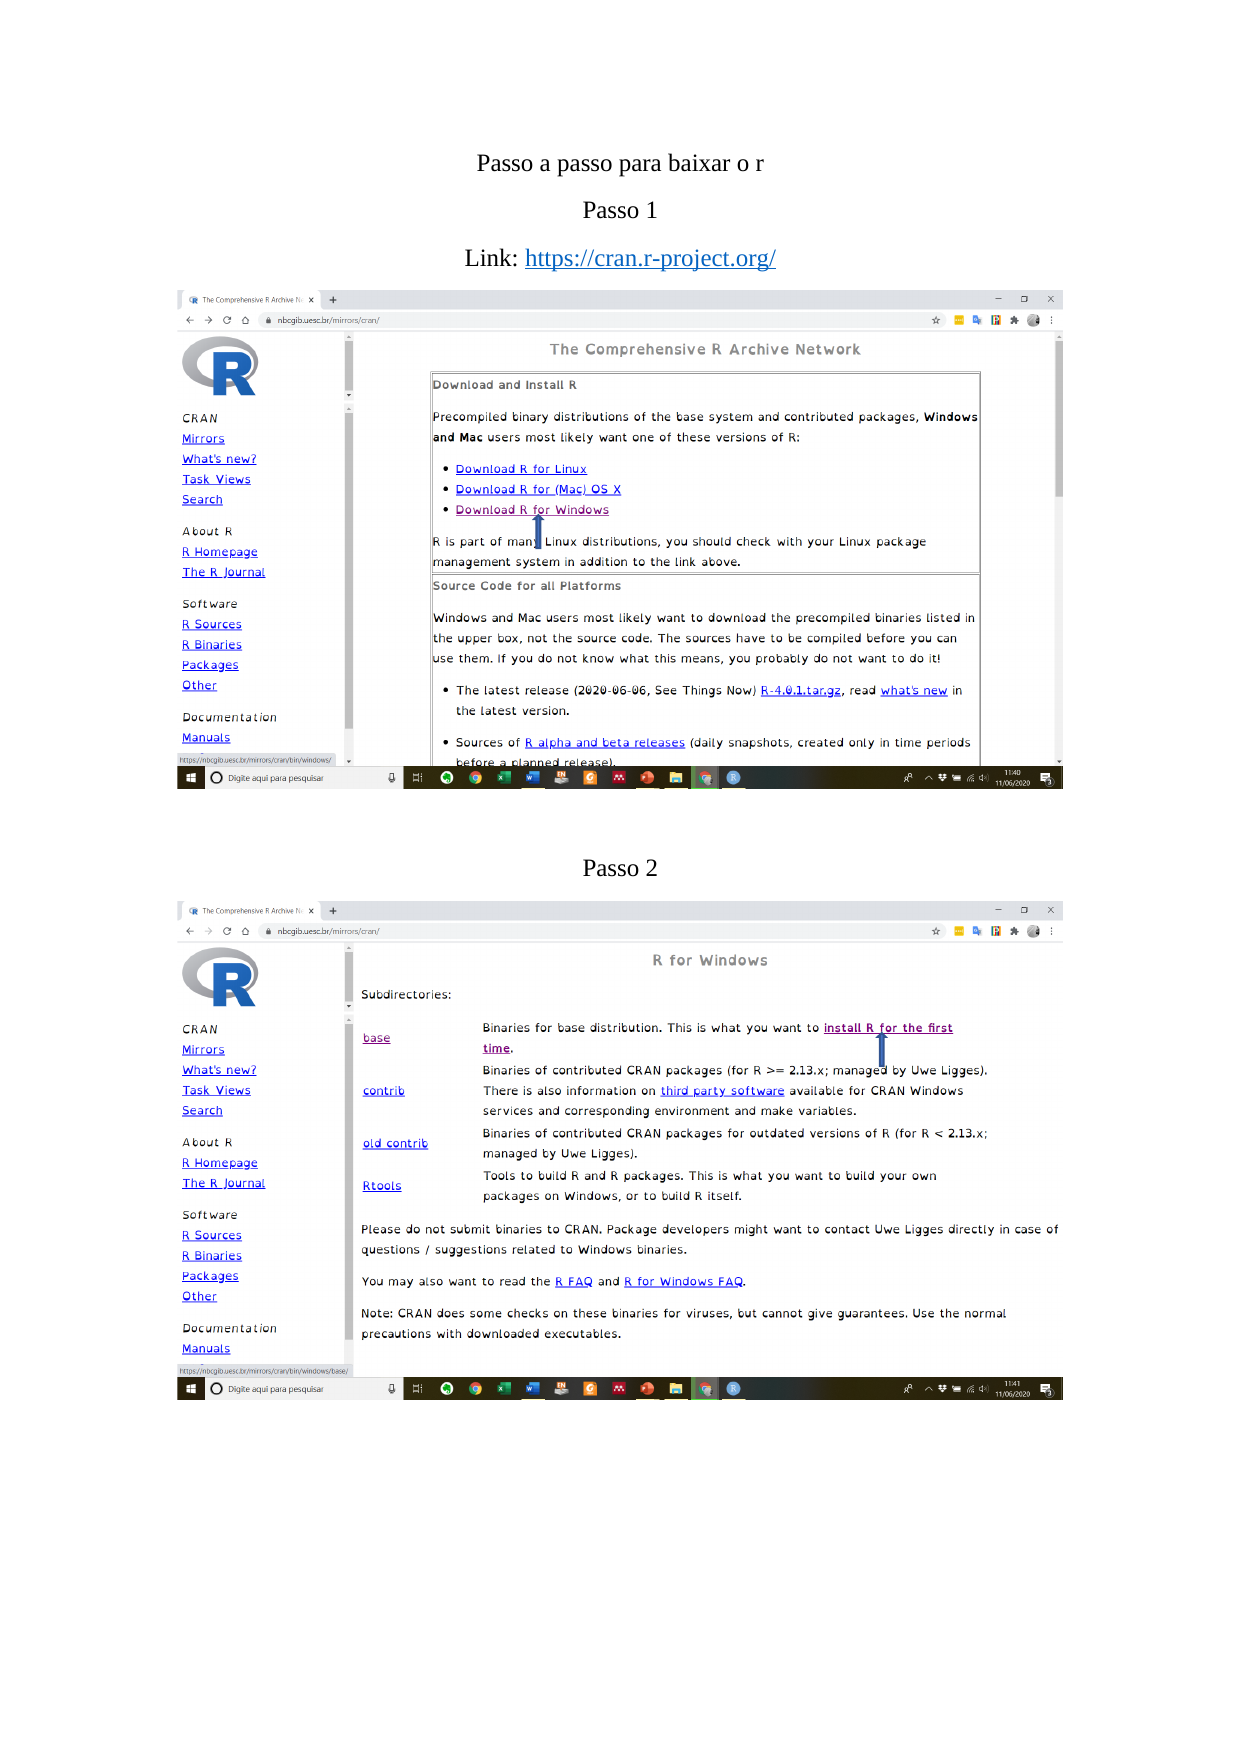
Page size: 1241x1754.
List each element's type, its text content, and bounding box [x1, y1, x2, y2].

picture [177, 290, 1063, 789]
text Passo a passo para baixar o r [177, 148, 1063, 176]
text Passo 1 [177, 195, 1063, 224]
picture [177, 901, 1063, 1400]
text Passo 2 [177, 853, 1063, 882]
text Link: https://cran.r-project.org/ [177, 243, 1063, 272]
